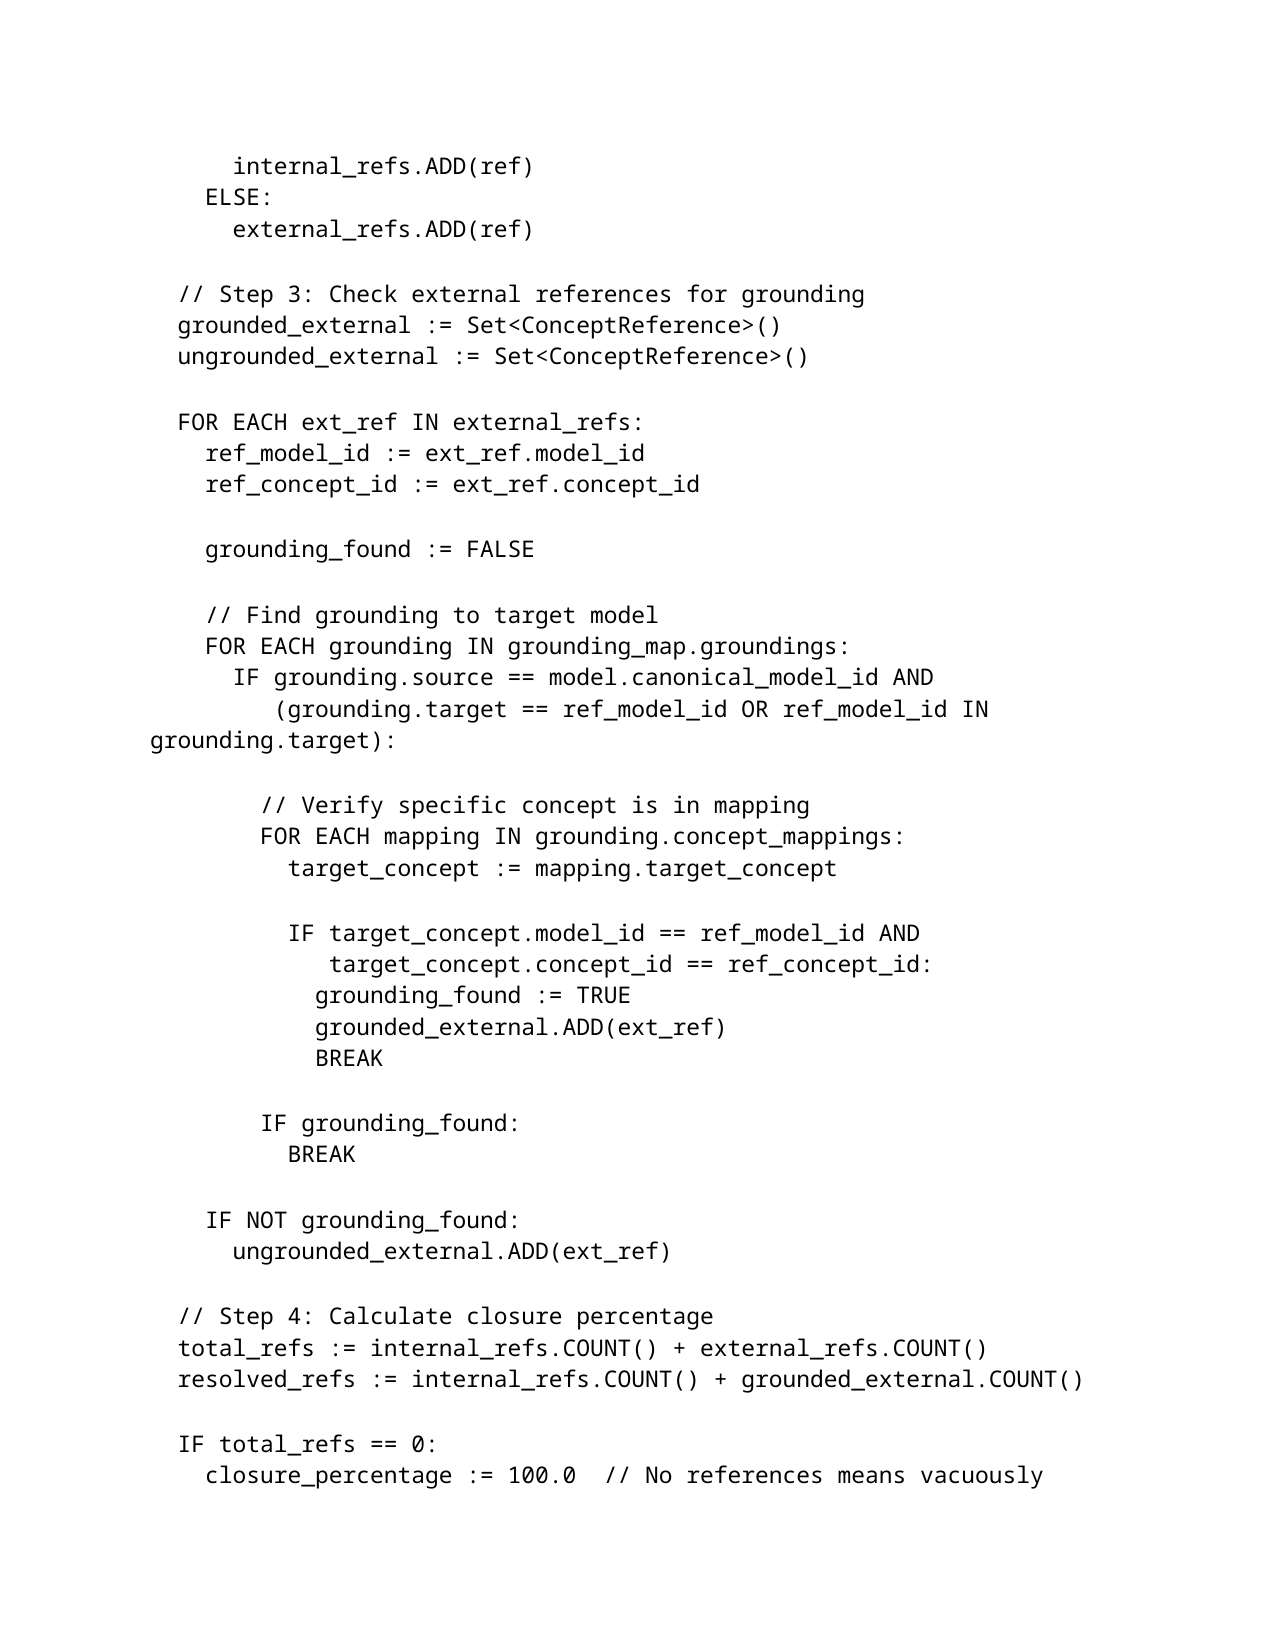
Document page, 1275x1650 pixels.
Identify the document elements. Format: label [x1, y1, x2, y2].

text [150, 150, 1125, 1491]
